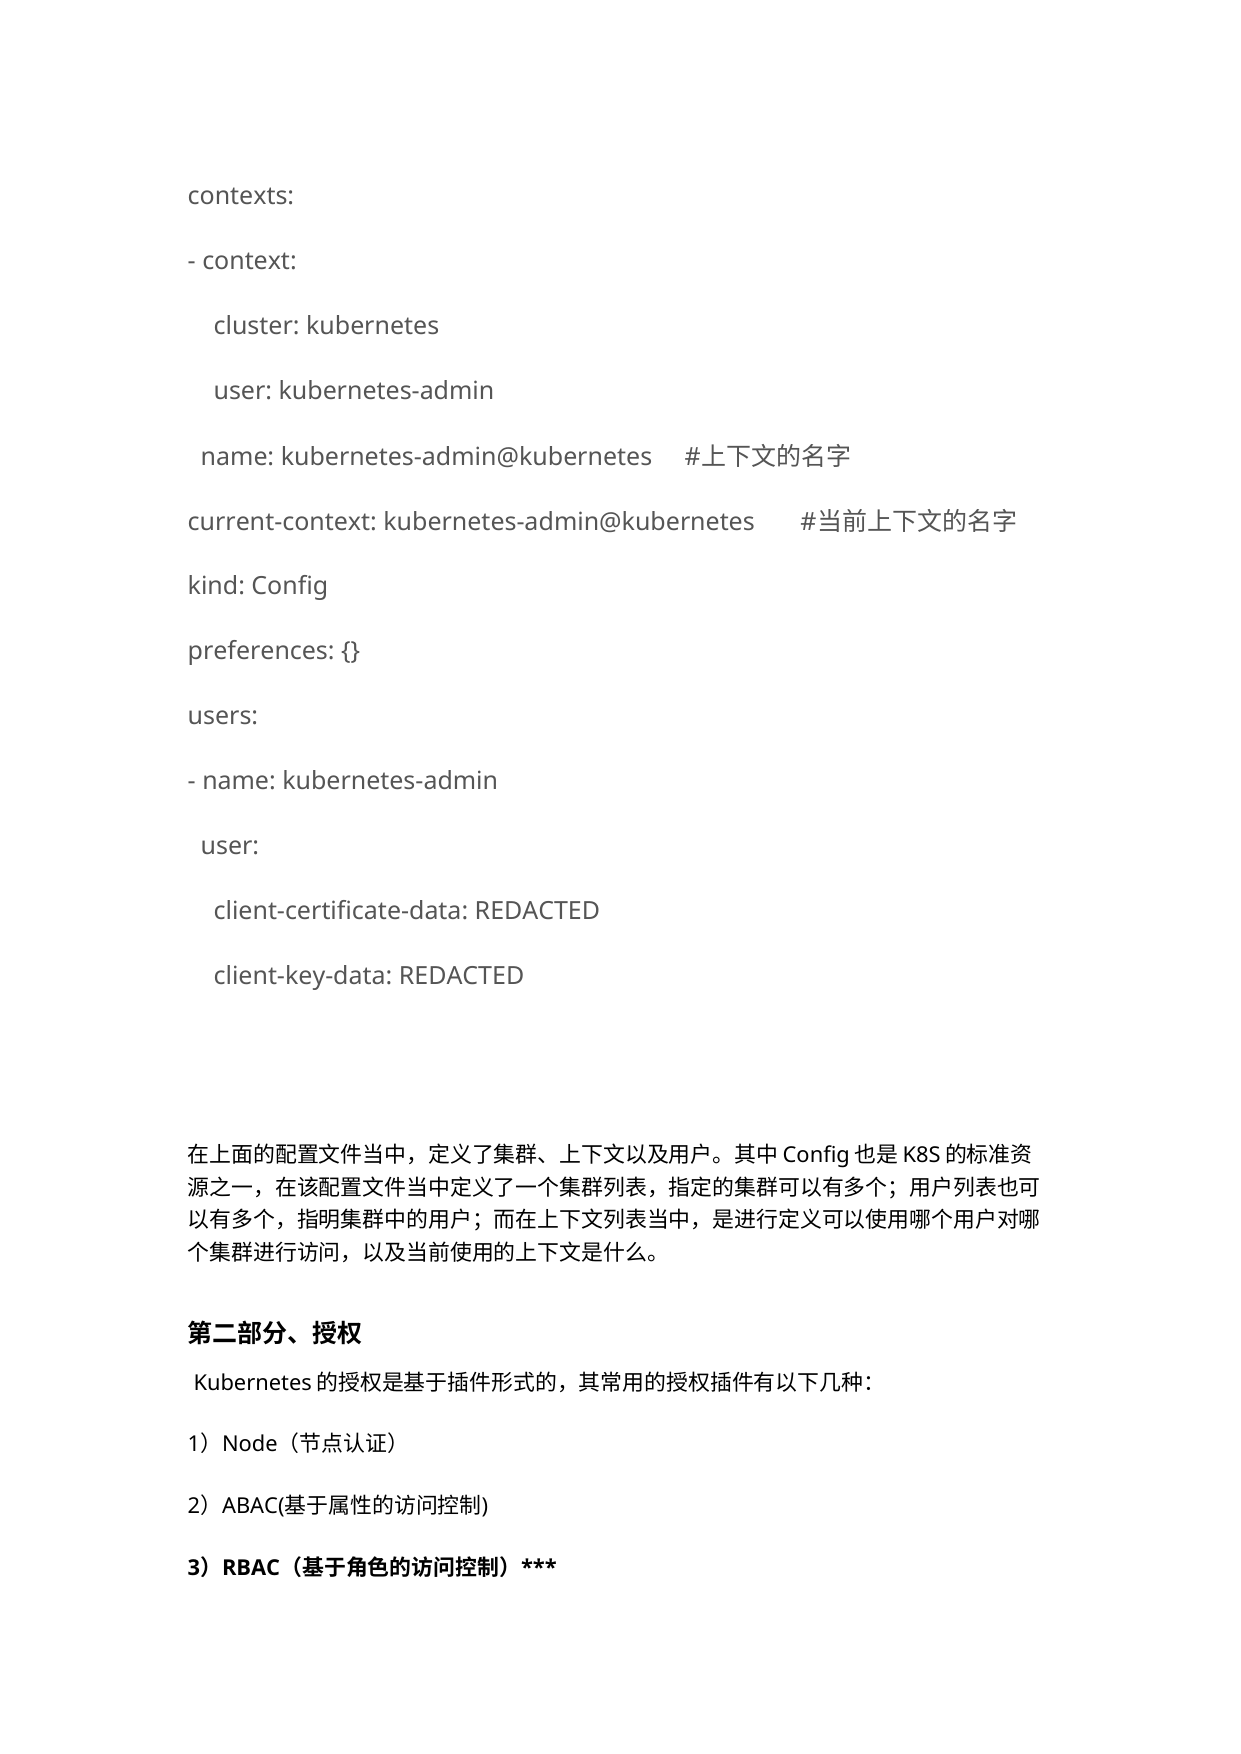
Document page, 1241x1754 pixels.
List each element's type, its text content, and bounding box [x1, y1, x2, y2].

text contexts: [187, 162, 1053, 227]
text user: [187, 812, 1053, 877]
text kind: Config [187, 552, 1053, 617]
text 在上面的配置文件当中，定义了集群、上下文以及用户。其中Config也是K8S的标准资源之一，在该配置文件当中定义了一个集群列表，指定的集群可以有多个；用户列表也可以有多个，指明集群中的用户；而在上下文列表当中，是进行定义可以使用哪个用户对哪个集群进行访问，以及当前使用的上下文是什么。 [187, 1137, 1053, 1267]
text 2）ABAC(基于属性的访问控制) [187, 1488, 1053, 1520]
text client-key-data: REDACTED [187, 942, 1053, 1007]
text user: kubernetes-admin [187, 357, 1053, 422]
text cluster: kubernetes [187, 292, 1053, 357]
text preferences: {} [187, 617, 1053, 682]
text client-certificate-data: REDACTED [187, 877, 1053, 942]
text Kubernetes的授权是基于插件形式的，其常用的授权插件有以下几种： [187, 1364, 1053, 1397]
text users: [187, 682, 1053, 747]
text 1）Node（节点认证） [187, 1426, 1053, 1459]
text 3）RBAC（基于角色的访问控制）*** [187, 1549, 1053, 1582]
text current-context: kubernetes-admin@kubernetes #当前上下文的名字 [187, 487, 1053, 552]
text 第二部分、授权 [187, 1299, 1053, 1364]
text name: kubernetes-admin@kubernetes #上下文的名字 [187, 422, 1053, 487]
text - name: kubernetes-admin [187, 747, 1053, 812]
text - context: [187, 227, 1053, 292]
